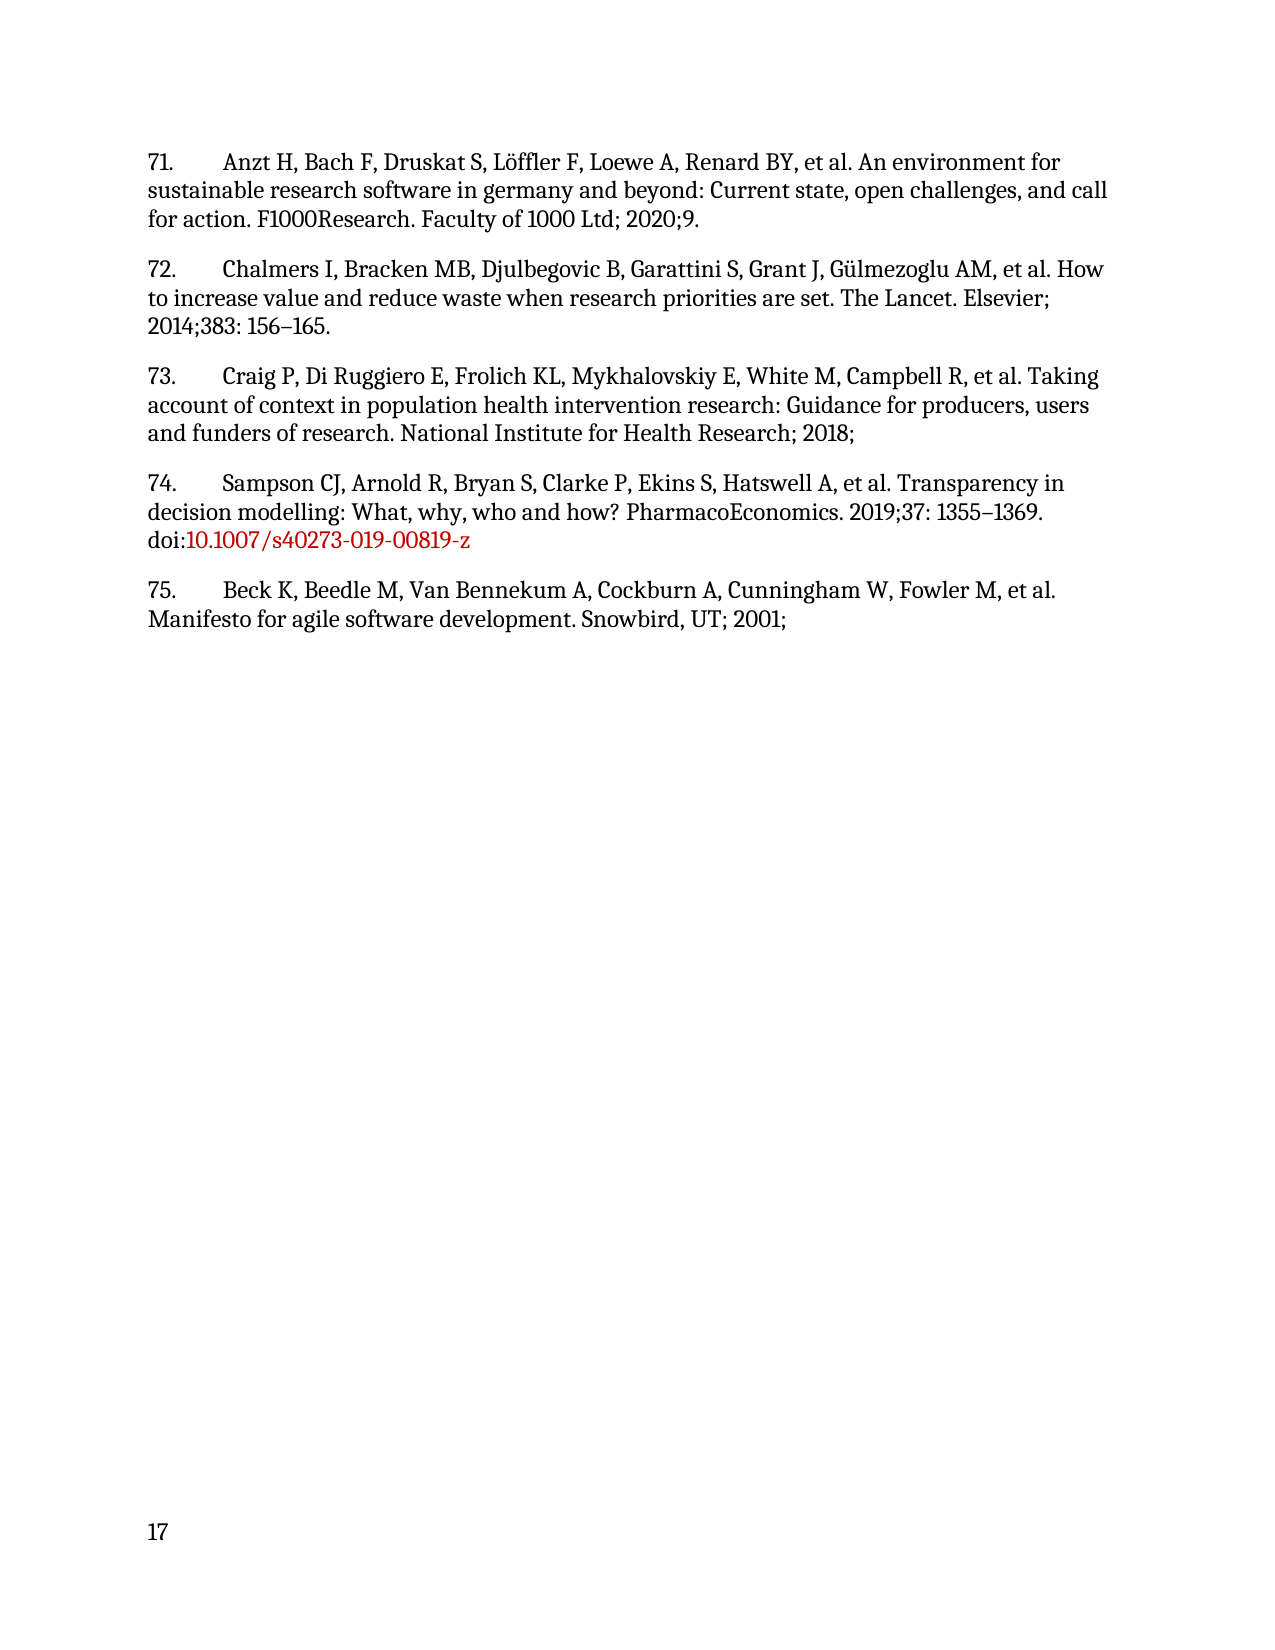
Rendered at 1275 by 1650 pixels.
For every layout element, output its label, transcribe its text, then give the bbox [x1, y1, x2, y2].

text 75. Beck K, Beedle M, Van Bennekum A, Cockburn A, Cunningham W, Fowler M, et al. Manifesto for agile software development. Snowbird, UT; 2001; [148, 576, 1127, 633]
text 73. Craig P, Di Ruggiero E, Frolich KL, Mykhalovskiy E, White M, Campbell R, et al. Taking account of context in population health intervention research: Guidance for producers, users and funders of research. National Institute for Health Research; 2018; [148, 362, 1127, 448]
text 72. Chalmers I, Bracken MB, Djulbegovic B, Garattini S, Grant J, Gülmezoglu AM, et al. How to increase value and reduce waste when research priorities are set. The Lancet. Elsevier; 2014;383: 156–165. [148, 255, 1127, 341]
text 71. Anzt H, Bach F, Druskat S, Löffler F, Loewe A, Renard BY, et al. An environment for sustainable research software in germany and beyond: Current state, open challenges, and call for action. F1000Research. Faculty of 1000 Ltd; 2020;9. [148, 148, 1127, 234]
text 74. Sampson CJ, Arnold R, Bryan S, Clarke P, Ekins S, Hatswell A, et al. Transparency in decision modelling: What, why, who and how? PharmacoEconomics. 2019;37: 1355–1369. doi:10.1007/s40273-019-00819-z [148, 469, 1127, 555]
